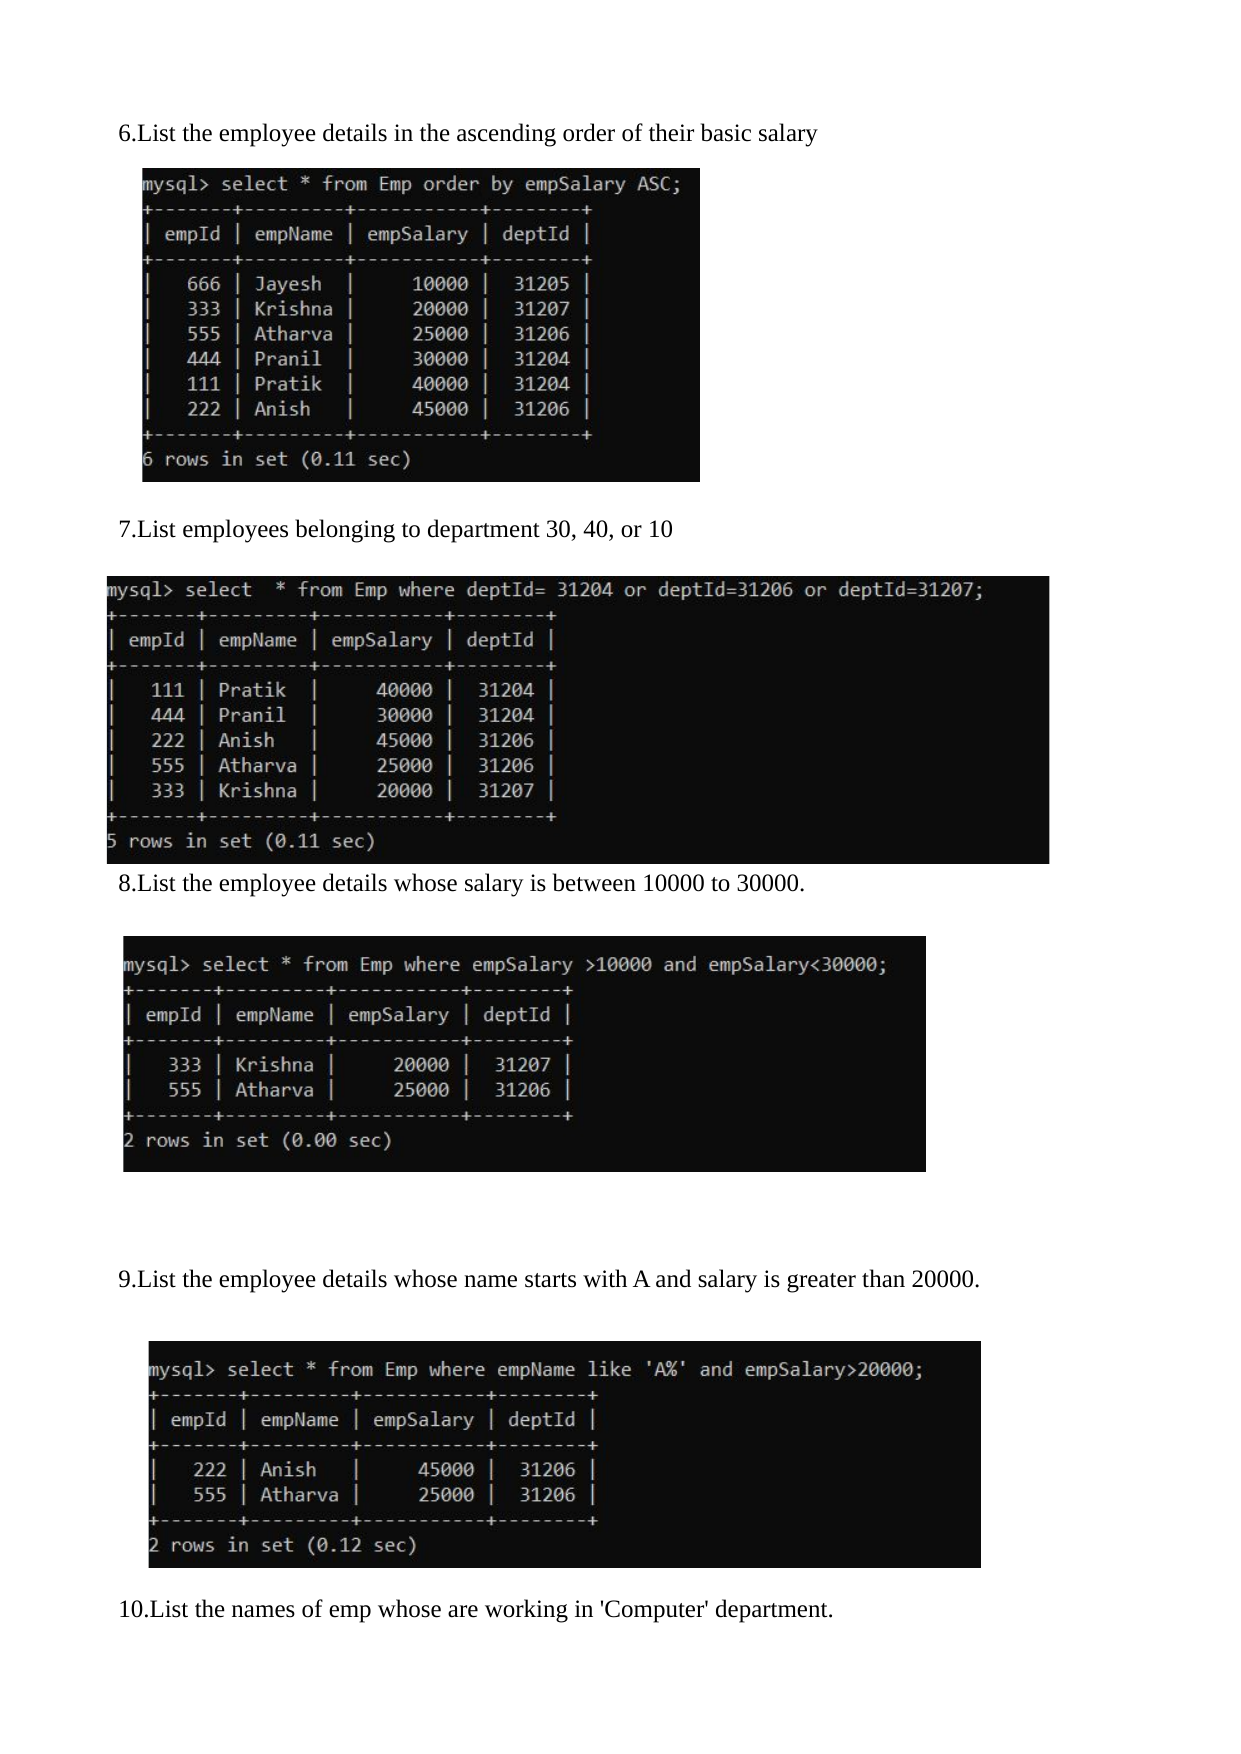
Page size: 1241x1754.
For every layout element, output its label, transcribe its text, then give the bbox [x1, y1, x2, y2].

text 9.List the employee details whose name starts with A and salary is greater than 20000. [118, 1264, 1122, 1293]
picture [148, 1341, 981, 1568]
text 7.List employees belonging to department 30, 40, or 10 [118, 514, 1122, 543]
picture [142, 168, 700, 482]
text 6.List the employee details in the ascending order of their basic salary [118, 118, 1122, 147]
picture [106, 576, 1050, 864]
text 10.List the names of emp whose are working in 'Computer' department. [118, 1594, 1122, 1623]
picture [123, 936, 926, 1172]
